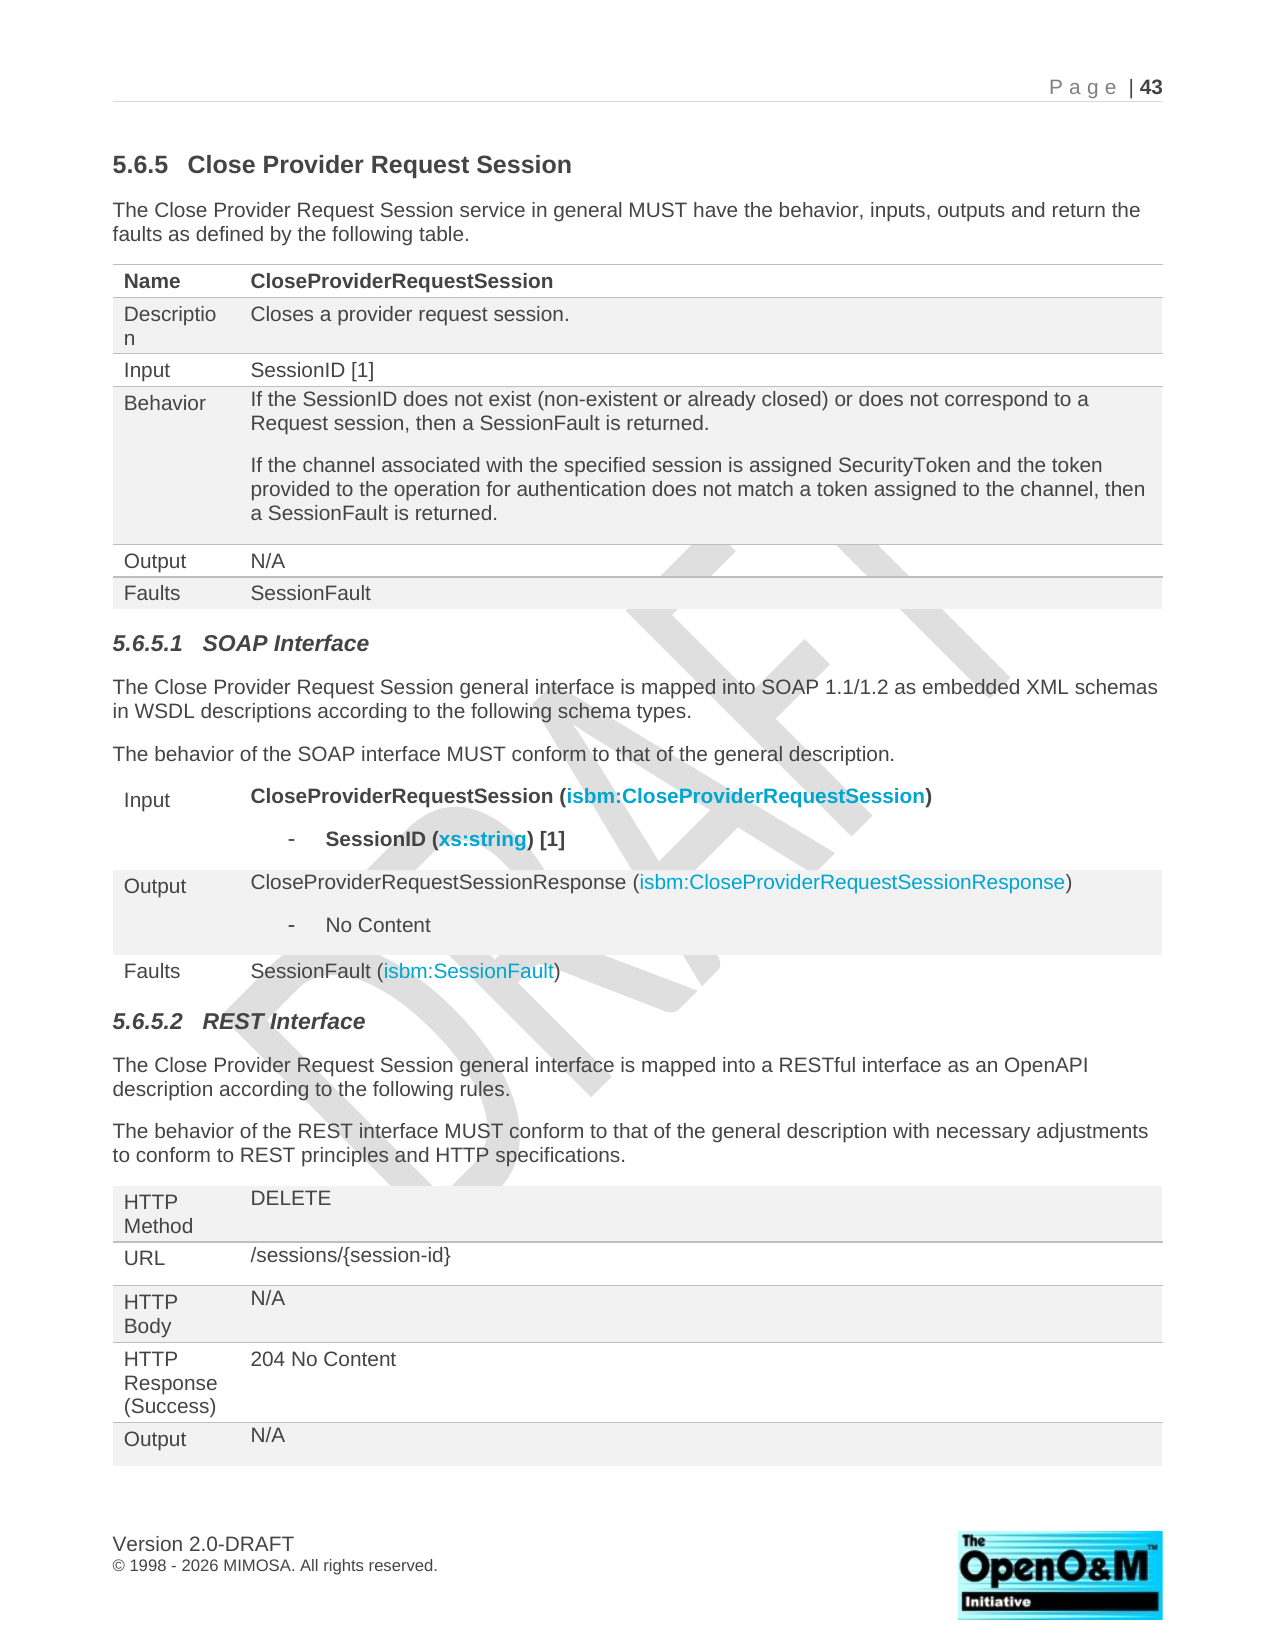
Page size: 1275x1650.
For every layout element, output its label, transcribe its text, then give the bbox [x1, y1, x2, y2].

subtitle SOAP Interface [112, 630, 1162, 656]
table_cell N/A [239, 1423, 1162, 1466]
table_cell SessionFault [239, 578, 1162, 609]
table_cell URL [113, 1243, 239, 1285]
table_cell Output [113, 870, 239, 955]
table_cell Input [113, 354, 239, 386]
table_cell CloseProviderRequestSessionResponse (isbm:CloseProviderRequestSessionResponse) No Content [239, 870, 1162, 955]
table_cell Faults [113, 955, 239, 987]
subtitle Close Provider Request Session [112, 150, 1162, 179]
table_header HTTP Method [113, 1186, 239, 1241]
picture [1147, 1537, 1156, 1544]
table_cell HTTP Response (Success) [113, 1343, 239, 1422]
table_cell /sessions/{session-id} [239, 1243, 1162, 1285]
table_cell Description [113, 298, 239, 353]
table_header CloseProviderRequestSession (isbm:CloseProviderRequestSession) SessionID (xs:string) [1] [239, 784, 1162, 870]
table_cell Output [113, 1423, 239, 1466]
table_cell Output [113, 545, 239, 576]
text The Close Provider Request Session general interface is mapped into SOAP 1.1/1.2 as embedded XML schemas in WSDL descriptions according to the following schema types. [112, 675, 1162, 723]
text The Close Provider Request Session general interface is mapped into a RESTful interface as an OpenAPI description according to the following rules. [112, 1053, 1162, 1101]
table_header DELETE [239, 1186, 1162, 1241]
table_cell Closes a provider request session. [239, 298, 1162, 353]
table_cell 204 No Content [239, 1343, 1162, 1422]
text The behavior of the SOAP interface MUST conform to that of the general description. [112, 742, 1162, 766]
table_cell N/A [239, 545, 1162, 576]
table_header Input [113, 784, 239, 870]
table_cell If the SessionID does not exist (non-existent or already closed) or does not correspond to a Request session, then a SessionFault is returned. If the channel associated with the specified session is assigned SecurityToken and the token provided to the operation for authentication does not match a token assigned to the channel, then a SessionFault is returned. [239, 387, 1162, 544]
table_cell SessionID [1] [239, 354, 1162, 386]
picture [957, 1531, 1156, 1620]
table_header CloseProviderRequestSession [239, 265, 1162, 297]
table_cell Faults [113, 578, 239, 609]
subtitle REST Interface [112, 1008, 1162, 1034]
table_header Name [113, 265, 239, 297]
table_cell N/A [239, 1286, 1162, 1342]
text The Close Provider Request Session service in general MUST have the behavior, inputs, outputs and return the faults as defined by the following table. [112, 197, 1162, 245]
table_cell Behavior [113, 387, 239, 544]
text The behavior of the REST interface MUST conform to that of the general description with necessary adjustments to conform to REST principles and HTTP specifications. [112, 1119, 1162, 1167]
table_cell HTTP Body [113, 1286, 239, 1342]
table_cell SessionFault (isbm:SessionFault) [239, 955, 1162, 987]
